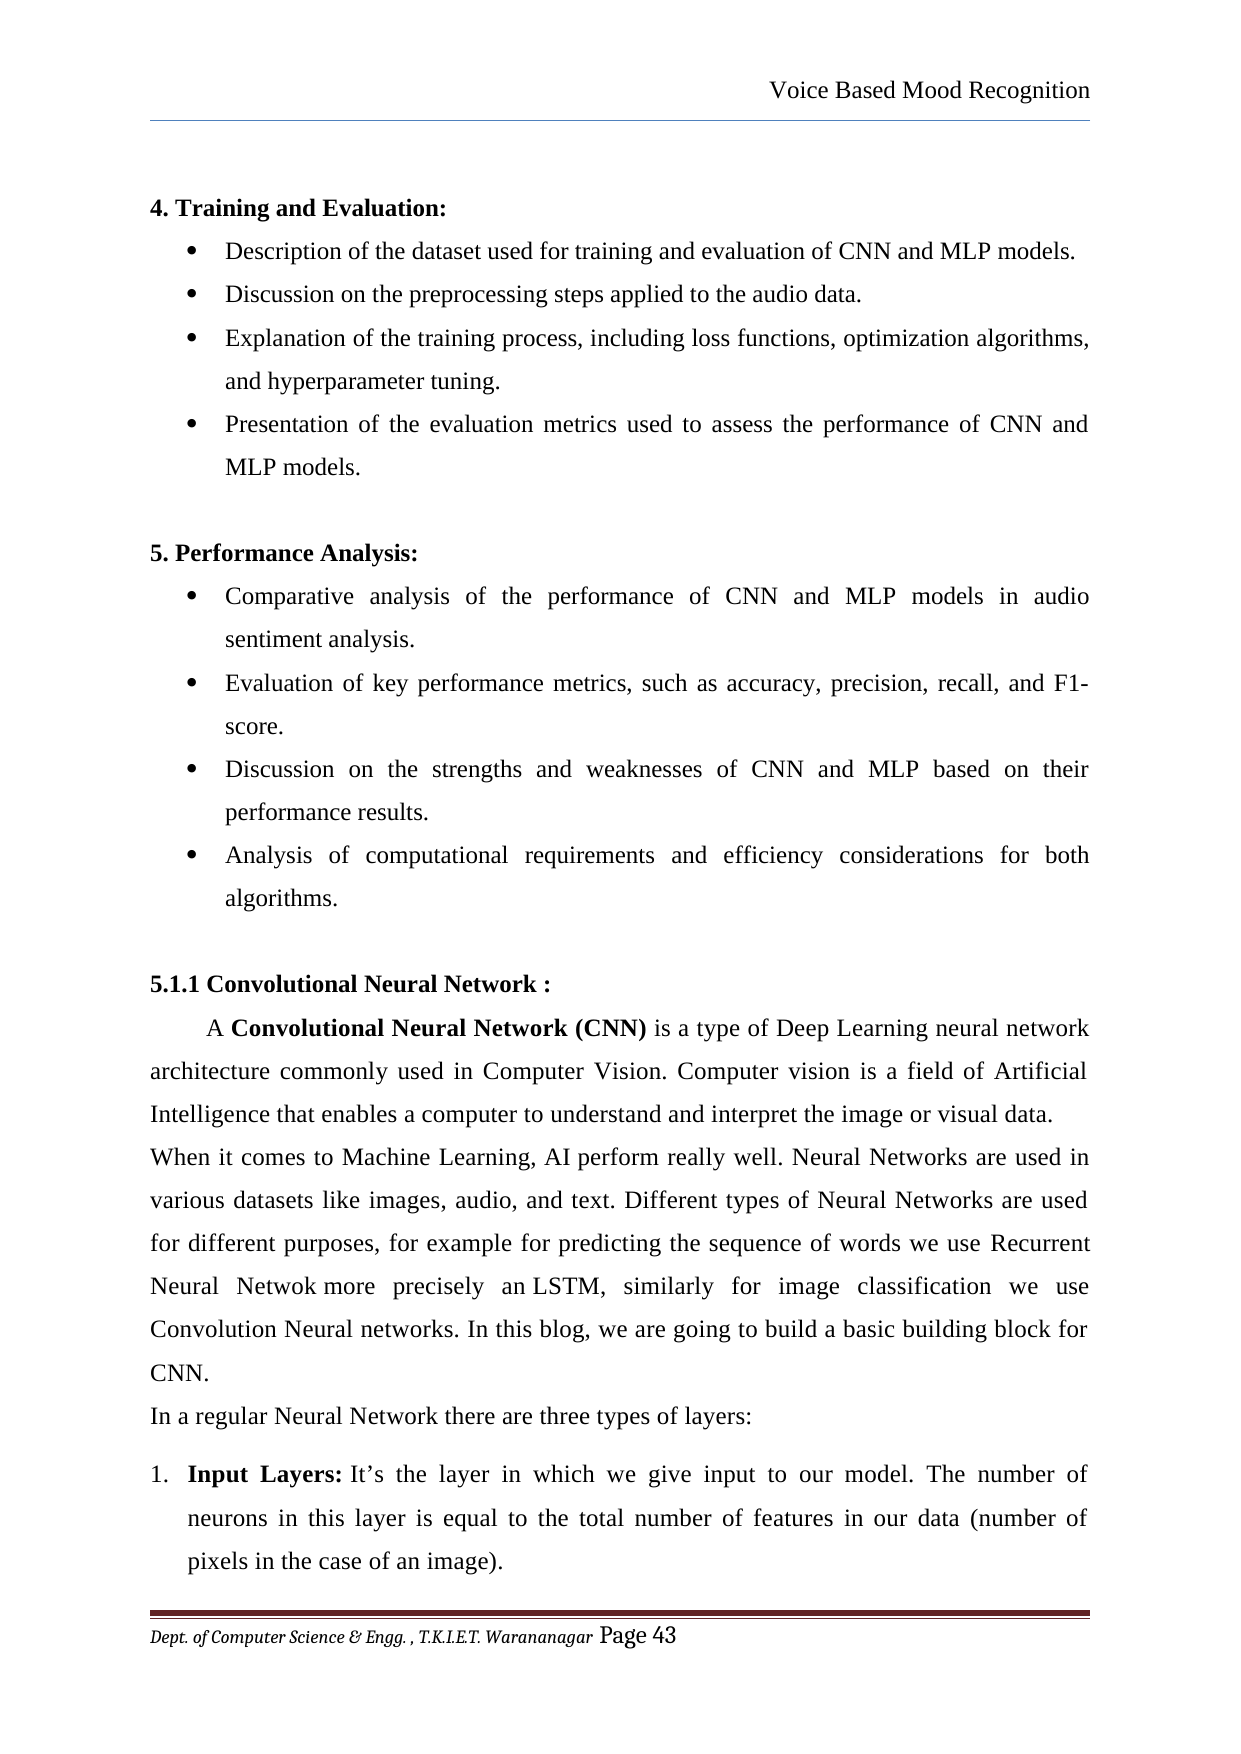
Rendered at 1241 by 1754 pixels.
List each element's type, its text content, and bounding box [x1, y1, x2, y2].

list Presentation of the evaluation metrics used to assess the performance of CNN and MLP models. [187, 409, 1090, 481]
list Explanation of the training process, including loss functions, optimization algorithms, and hyperparameter tuning. [187, 323, 1090, 394]
text A Convolutional Neural Network (CNN) is a type of Deep Learning neural network architecture commonly used in Computer Vision. Computer vision is a field of Artificial Intelligence that enables a computer to understand and interpret the image or visual data. [150, 1013, 1090, 1128]
text 5.1.1 Convolutional Neural Network : [150, 969, 1090, 998]
text 4. Training and Evaluation: [150, 193, 1090, 222]
list Comparative analysis of the performance of CNN and MLP models in audio sentiment analysis. [187, 581, 1090, 653]
text In a regular Neural Network there are three types of layers: [150, 1401, 1090, 1429]
list Evaluation of key performance metrics, such as accuracy, precision, recall, and F1-score. [187, 668, 1090, 739]
text 5. Performance Analysis: [150, 538, 1090, 567]
list Discussion on the preprocessing steps applied to the audio data. [187, 279, 1090, 308]
list Analysis of computational requirements and efficiency considerations for both algorithms. [187, 840, 1090, 912]
text When it comes to Machine Learning, AI perform really well. Neural Networks are used in various datasets like images, audio, and text. Different types of Neural Networks are used for different purposes, for example for predicting the sequence of words we use Recurrent Neural Netwok more precisely an LSTM, similarly for image classification we use Convolution Neural networks. In this blog, we are going to build a basic building block for CNN. [150, 1142, 1090, 1386]
list Discussion on the strengths and weaknesses of CNN and MLP based on their performance results. [187, 754, 1090, 826]
list Description of the dataset used for training and evaluation of CNN and MLP models. [187, 236, 1090, 265]
list Input Layers: It’s the layer in which we give input to our model. The number of neurons in this layer is equal to the total number of features in our data (number of pixels in the case of an image). [150, 1459, 1090, 1574]
